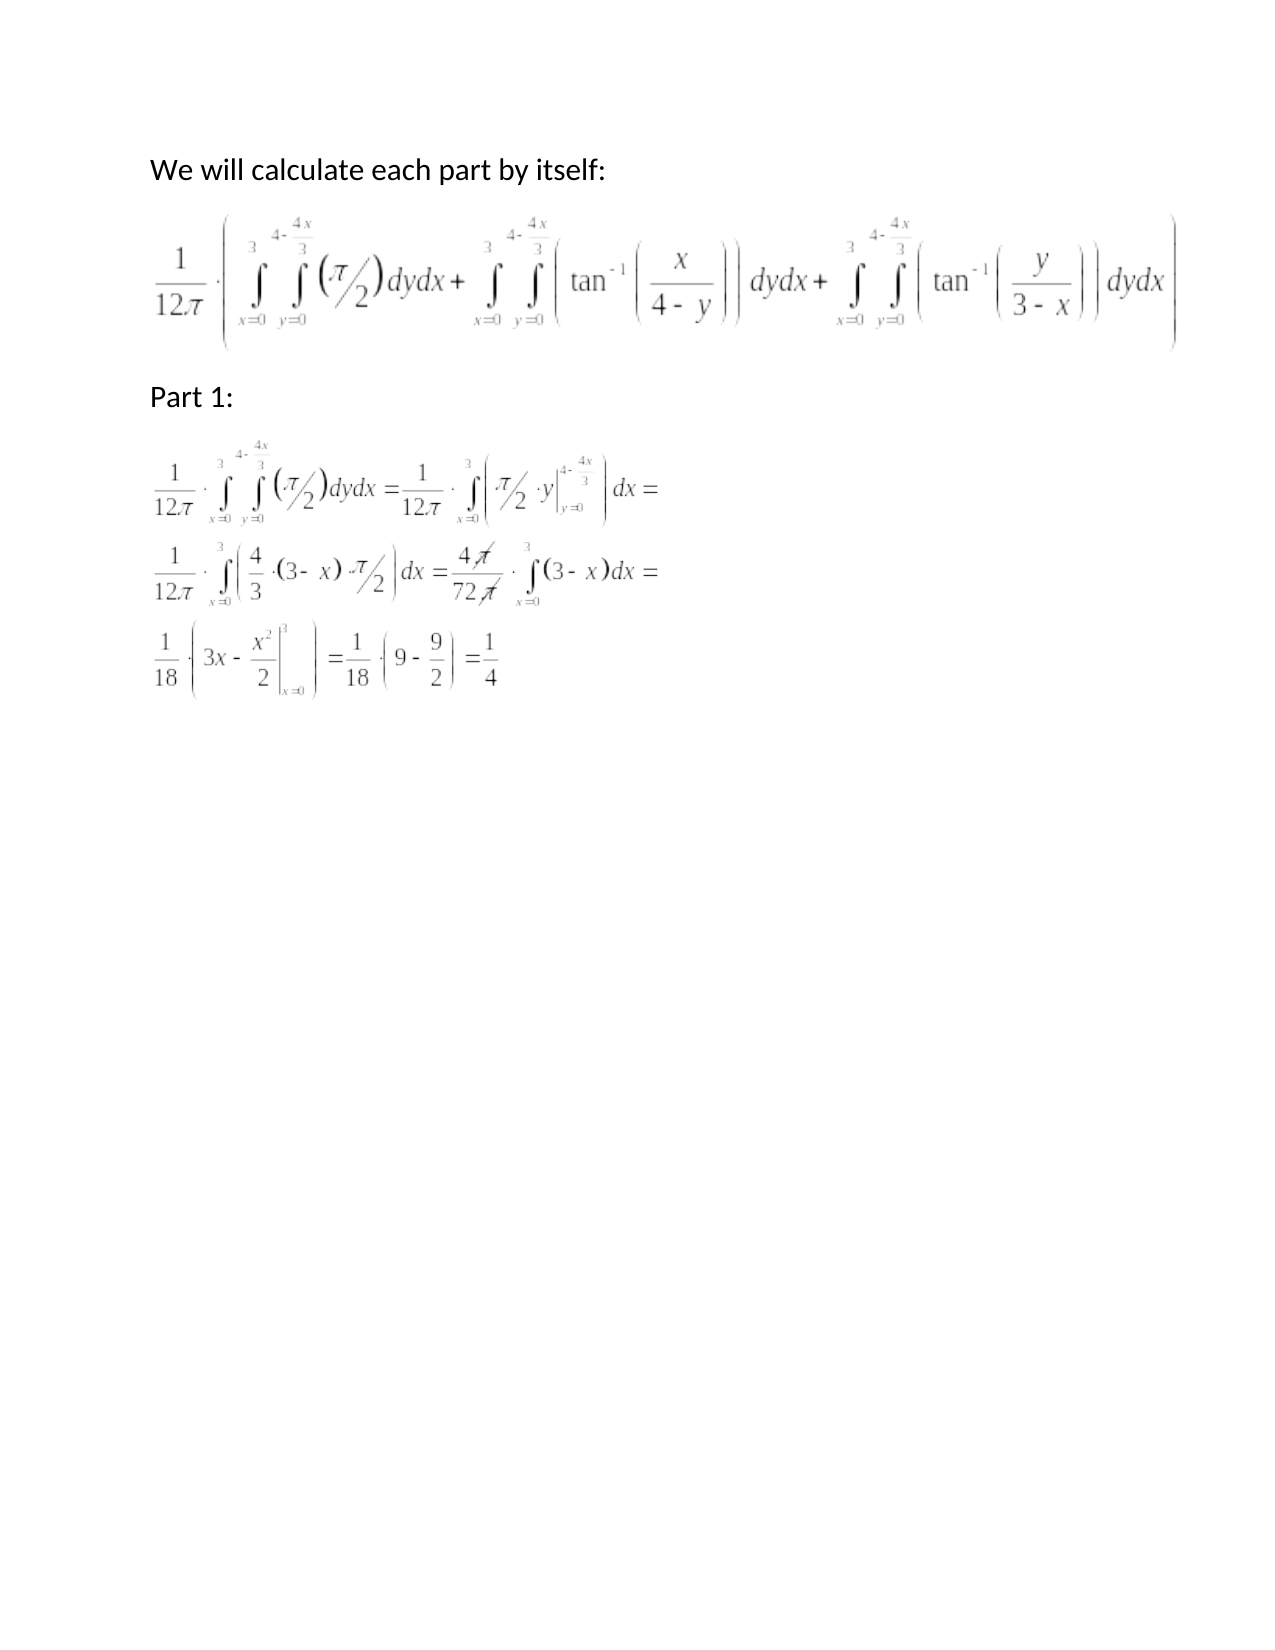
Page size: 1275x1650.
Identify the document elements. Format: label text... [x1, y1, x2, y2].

text We will calculate each part by itself: [150, 150, 1125, 188]
text Part 1: [150, 377, 1125, 415]
